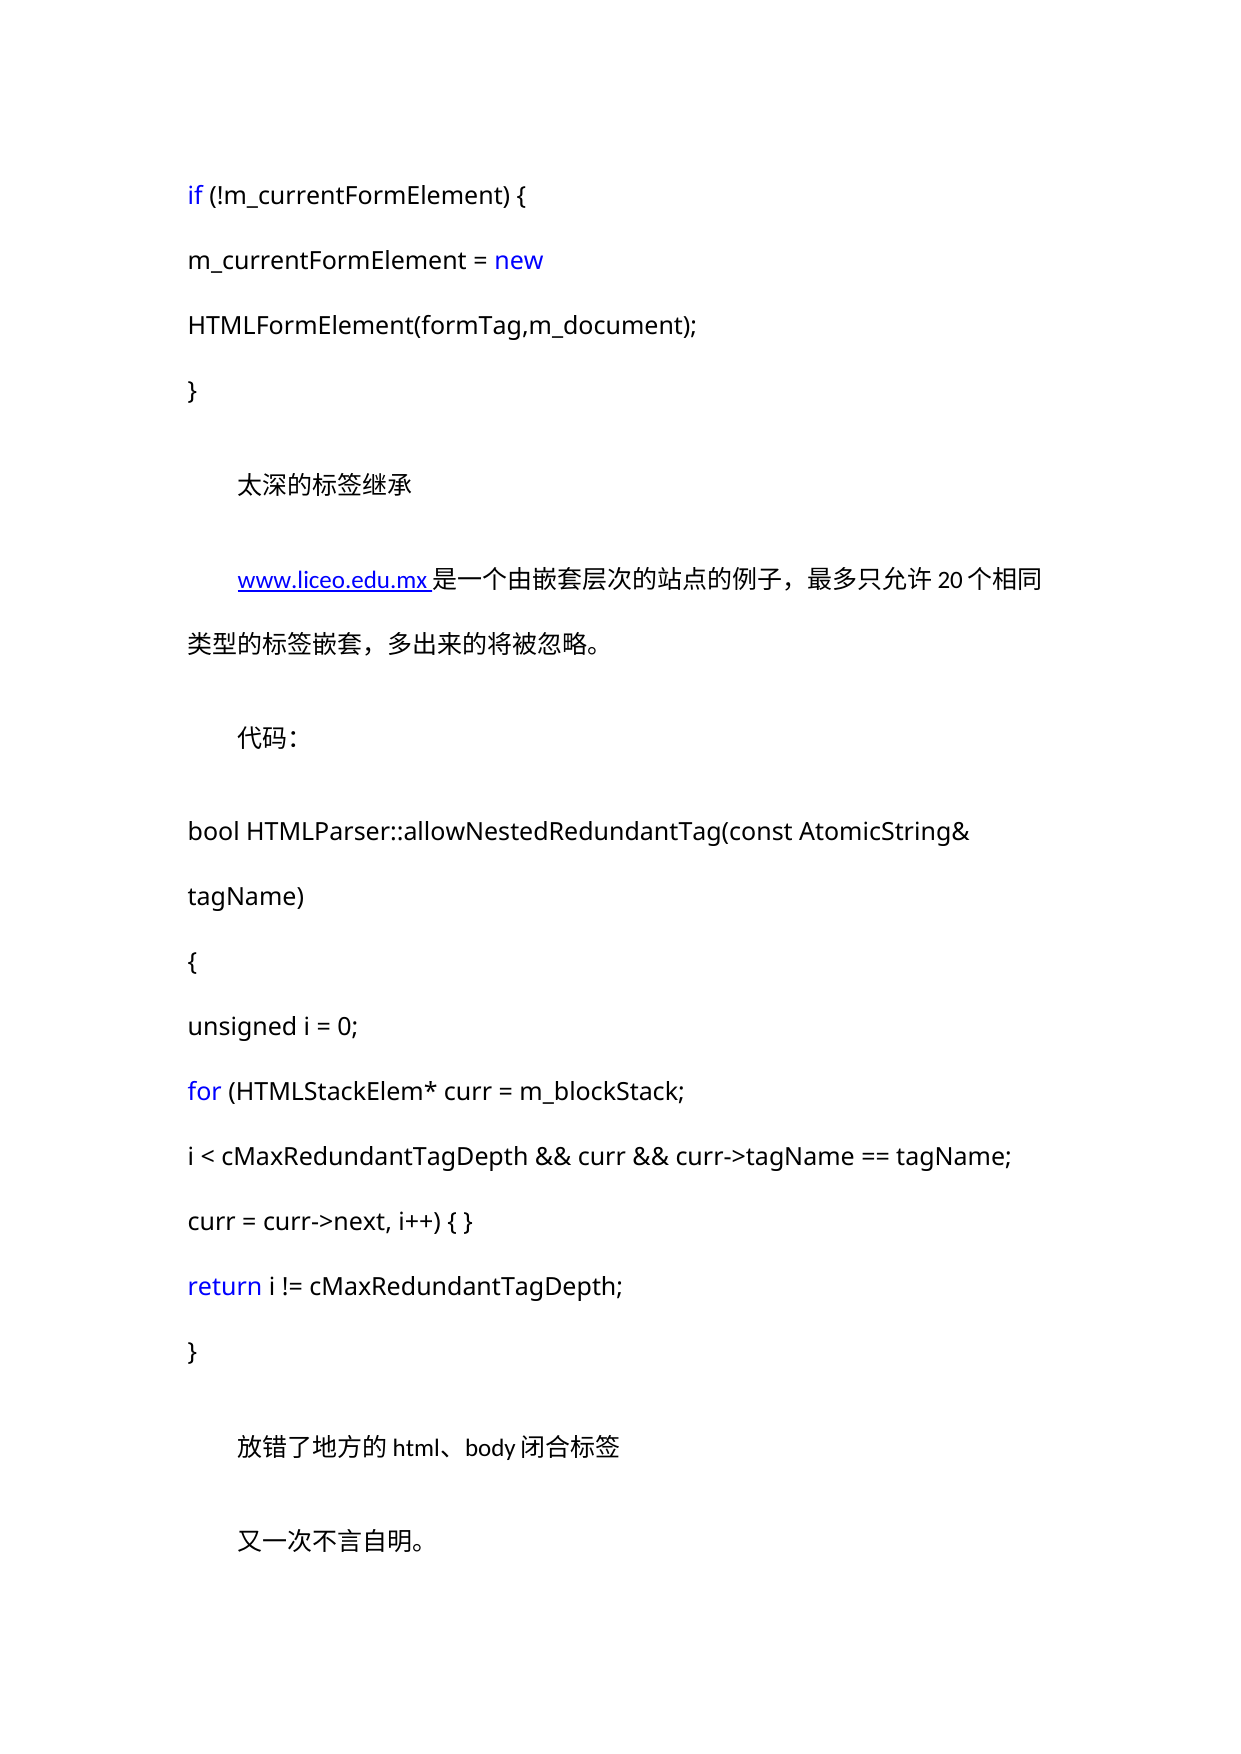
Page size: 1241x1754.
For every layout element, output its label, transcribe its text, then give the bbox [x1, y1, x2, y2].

text bool HTMLParser::allowNestedRedundantTag(const AtomicString& tagName) { unsigned i = 0; for (HTMLStackElem* curr = m_blockStack; i < cMaxRedundantTagDepth && curr && curr->tagName == tagName; curr = curr->next, i++) { } return i != cMaxRedundantTagDepth; } [187, 799, 1053, 1384]
text 太深的标签继承 [187, 451, 1053, 516]
text 代码： [187, 704, 1053, 769]
text 又一次不言自明。 [187, 1507, 1053, 1572]
text www.liceo.edu.mx是一个由嵌套层次的站点的例子，最多只允许20个相同类型的标签嵌套，多出来的将被忽略。 [187, 545, 1053, 675]
text if (!m_currentFormElement) { m_currentFormElement = new HTMLFormElement(formTag,m_document); } [187, 162, 1053, 422]
text 放错了地方的html、body闭合标签 [187, 1413, 1053, 1478]
